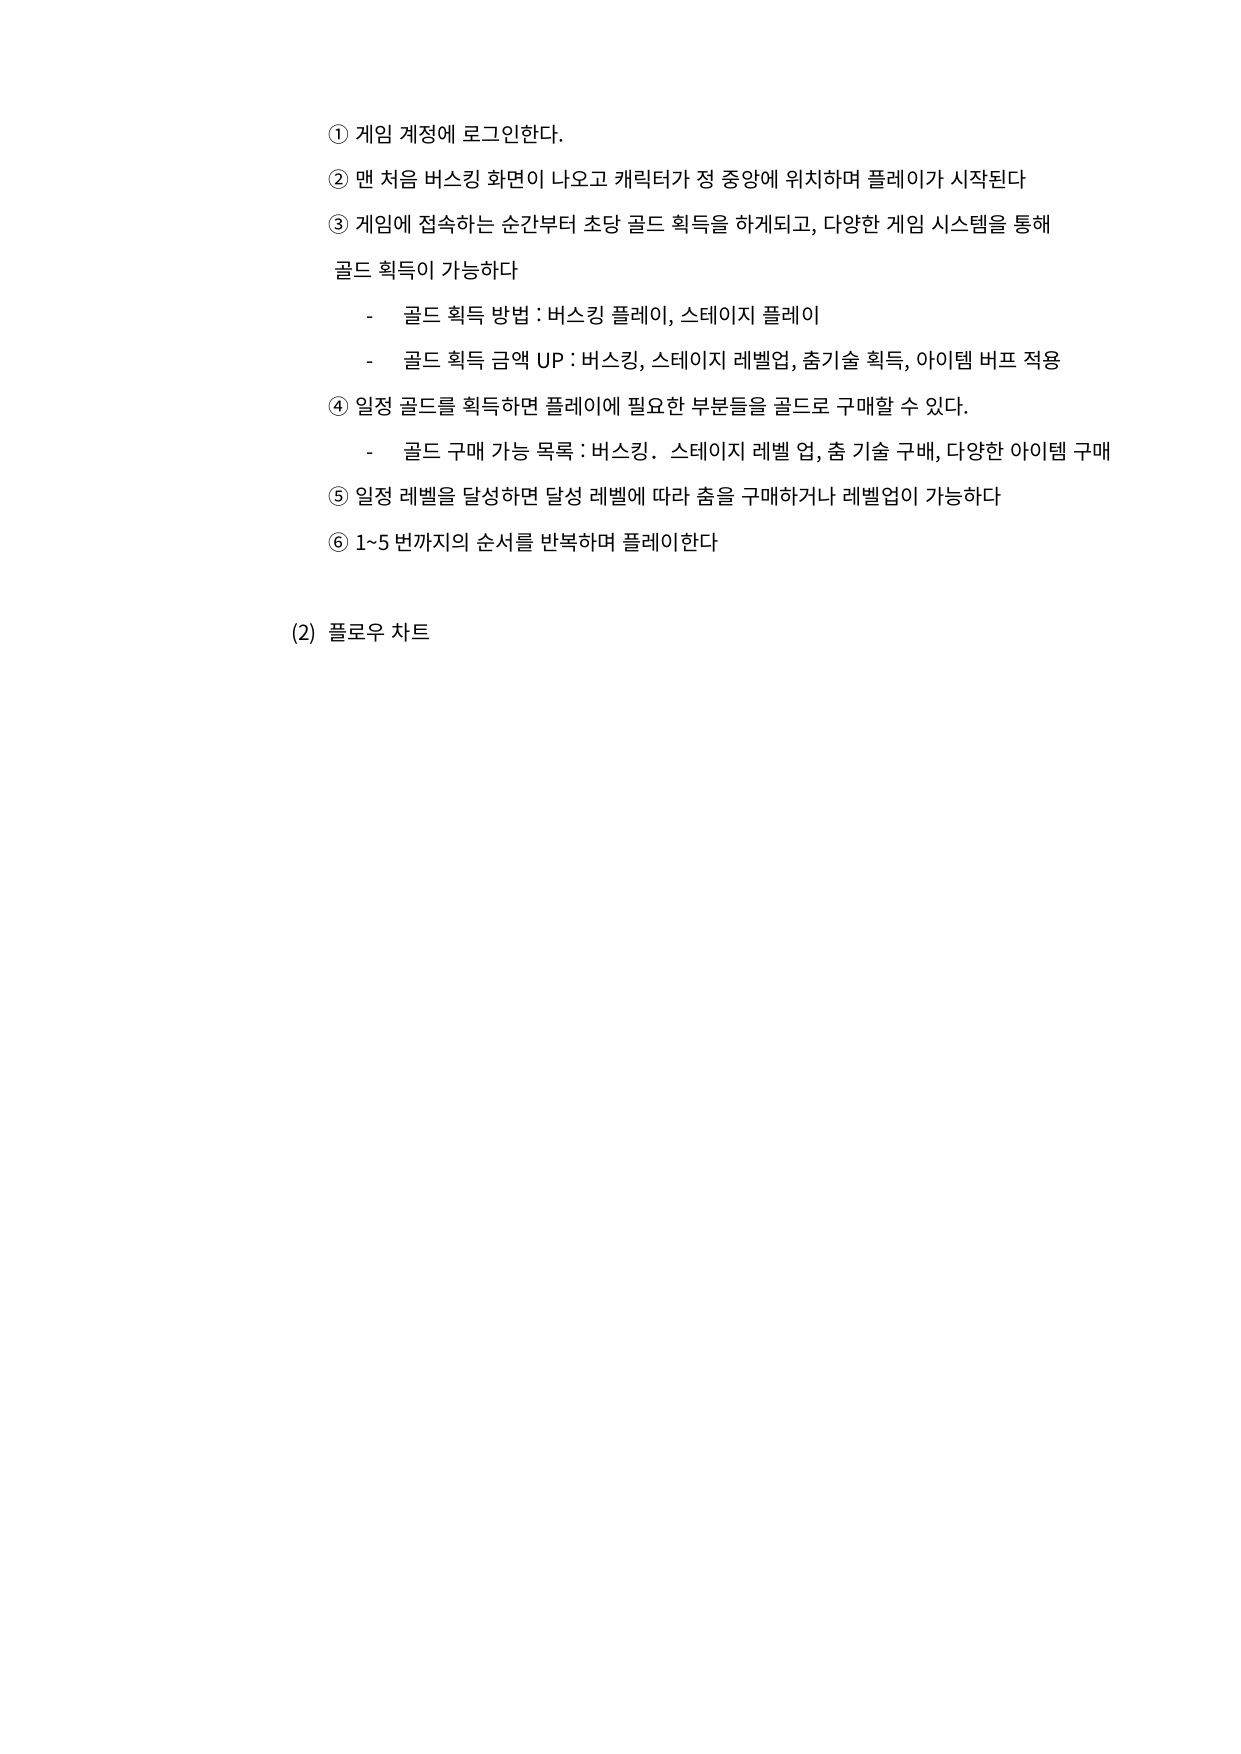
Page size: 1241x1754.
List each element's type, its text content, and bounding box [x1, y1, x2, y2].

list 골드 획득 방법 : 버스킹 플레이, 스테이지 플레이 [366, 299, 1136, 329]
text 골드 획득이 가능하다 [253, 254, 1136, 284]
text ⑥ 1~5번까지의 순서를 반복하며 플레이한다 [253, 526, 1136, 556]
text ① 게임 계정에 로그인한다. [253, 118, 1136, 148]
text ② 맨 처음 버스킹 화면이 나오고 캐릭터가 정 중앙에 위치하며 플레이가 시작된다 [253, 163, 1136, 193]
text ④ 일정 골드를 획득하면 플레이에 필요한 부분들을 골드로 구매할 수 있다. [253, 390, 1136, 420]
list 플로우 차트 [291, 616, 1136, 647]
list 골드 획득 금액 UP : 버스킹, 스테이지 레벨업, 춤기술 획득, 아이템 버프 적용 [366, 344, 1136, 375]
text ⑤ 일정 레벨을 달성하면 달성 레벨에 따라 춤을 구매하거나 레벨업이 가능하다 [253, 481, 1136, 511]
list 골드 구매 가능 목록 : 버스킹．스테이지 레벨 업, 춤 기술 구배, 다양한 아이템 구매 [366, 435, 1136, 465]
text ③ 게임에 접속하는 순간부터 초당 골드 획득을 하게되고, 다양한 게임 시스템을 통해 [253, 209, 1136, 239]
